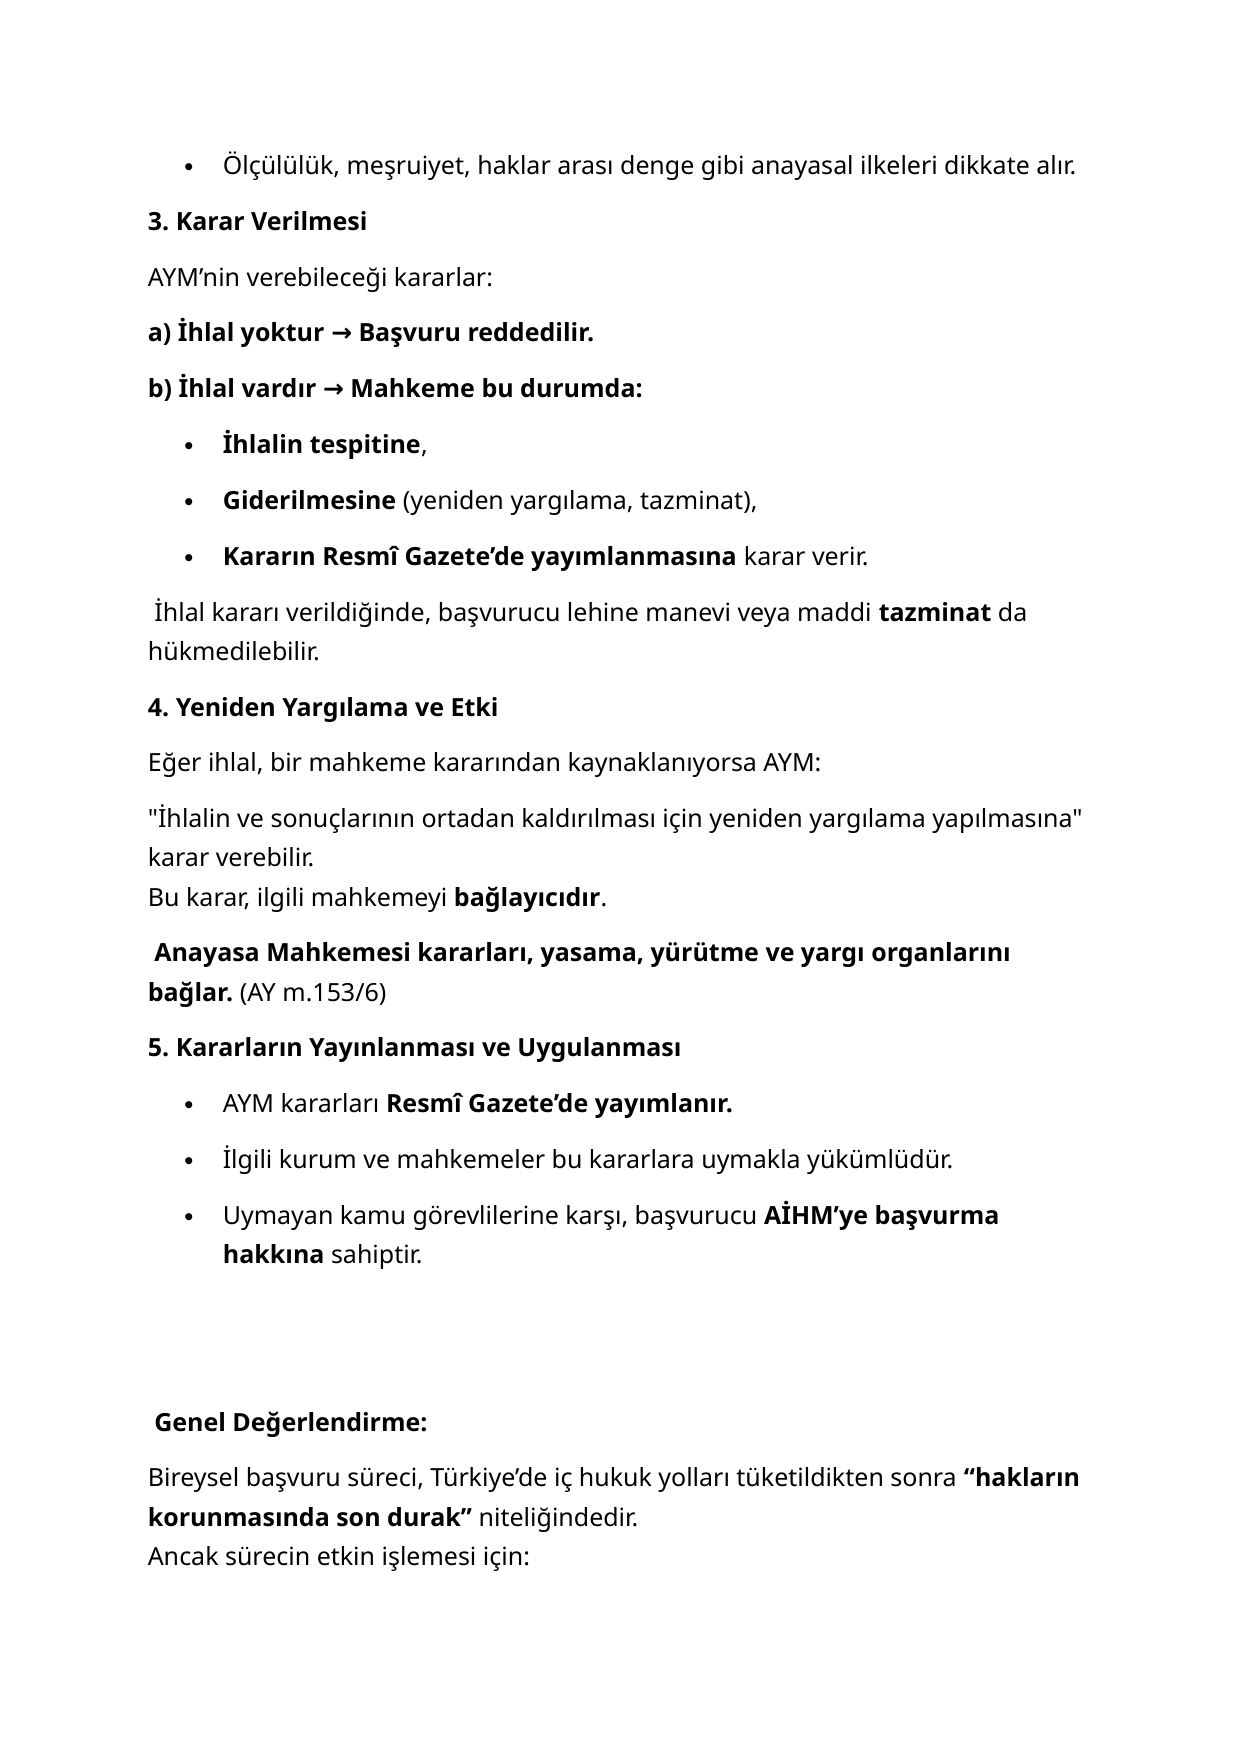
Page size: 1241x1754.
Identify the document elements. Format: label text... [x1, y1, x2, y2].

text 5. Kararların Yayınlanması ve Uygulanması [148, 1030, 1093, 1064]
text b) İhlal vardır → Mahkeme bu durumda: [148, 371, 1093, 405]
text 4. Yeniden Yargılama ve Etki [148, 689, 1093, 723]
list Ölçülülük, meşruiyet, haklar arası denge gibi anayasal ilkeleri dikkate alır. [185, 148, 1093, 182]
text Anayasa Mahkemesi kararları, yasama, yürütme ve yargı organlarını bağlar. (AY m.153/6) [148, 935, 1093, 1008]
text 3. Karar Verilmesi [148, 203, 1093, 237]
text Genel Değerlendirme: [148, 1404, 1093, 1438]
list İhlalin tespitine, [185, 427, 1093, 461]
list Kararın Resmî Gazete’de yayımlanmasına karar verir. [185, 538, 1093, 572]
list Uymayan kamu görevlilerine karşı, başvurucu AİHM’ye başvurma hakkına sahiptir. [185, 1198, 1093, 1271]
list Giderilmesine (yeniden yargılama, tazminat), [185, 483, 1093, 517]
text "İhlalin ve sonuçlarının ortadan kaldırılması için yeniden yargılama yapılmasına" karar verebilir. Bu karar, ilgili mahkemeyi bağlayıcıdır. [148, 801, 1093, 913]
text Bireysel başvuru süreci, Türkiye’de iç hukuk yolları tüketildikten sonra “hakların korunmasında son durak” niteliğindedir. Ancak sürecin etkin işlemesi için: [148, 1460, 1093, 1572]
text Eğer ihlal, bir mahkeme kararından kaynaklanıyorsa AYM: [148, 745, 1093, 779]
text AYM’nin verebileceği kararlar: [148, 259, 1093, 293]
list AYM kararları Resmî Gazete’de yayımlanır. [185, 1086, 1093, 1120]
text İhlal kararı verildiğinde, başvurucu lehine manevi veya maddi tazminat da hükmedilebilir. [148, 594, 1093, 667]
list İlgili kurum ve mahkemeler bu kararlara uymakla yükümlüdür. [185, 1142, 1093, 1176]
text a) İhlal yoktur → Başvuru reddedilir. [148, 315, 1093, 349]
